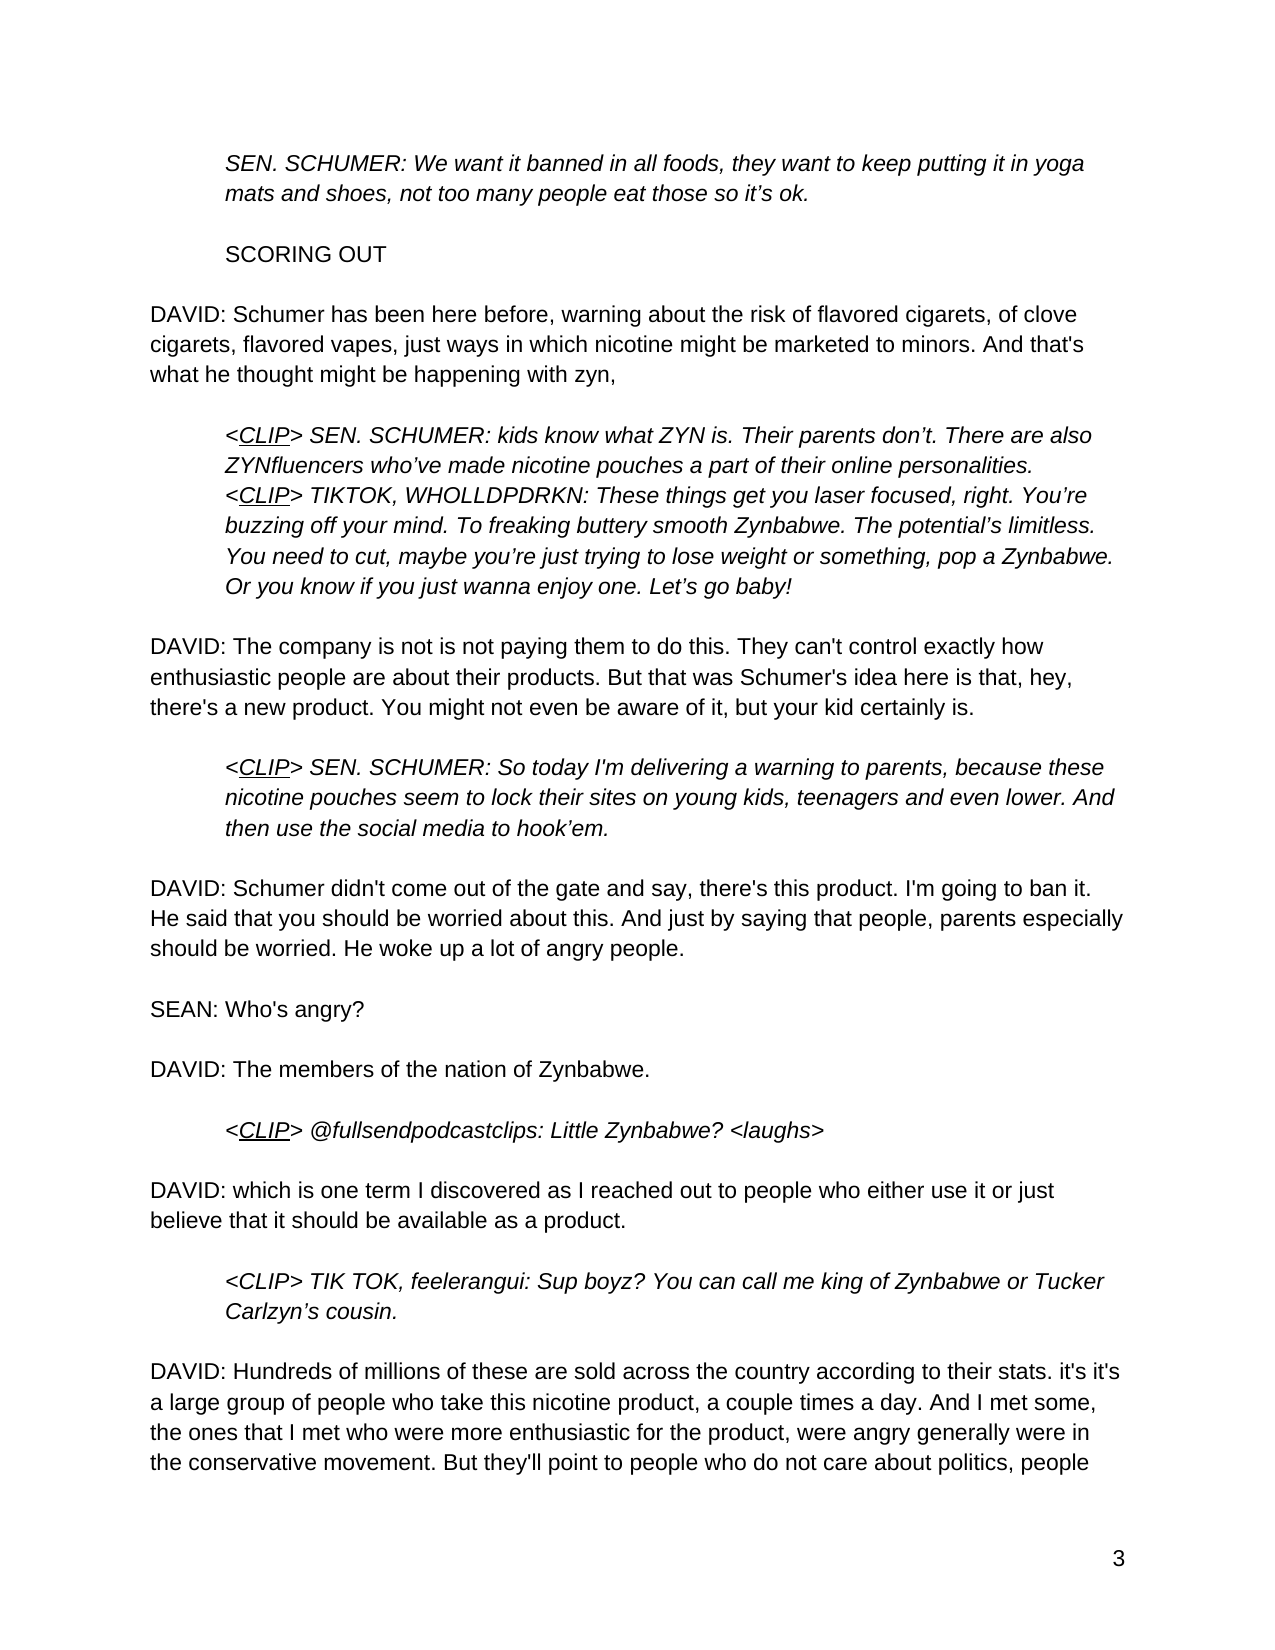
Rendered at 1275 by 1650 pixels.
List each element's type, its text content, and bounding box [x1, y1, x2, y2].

text SEAN: Who's angry? [150, 996, 1125, 1022]
text <CLIP> TIK TOK, feelerangui: Sup boyz? You can call me king of Zynbabwe or Tucker Carlzyn’s cousin. [225, 1268, 1125, 1354]
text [150, 1358, 1125, 1475]
text <CLIP> SEN. SCHUMER: So today I'm delivering a warning to parents, because these nicotine pouches seem to lock their sites on young kids, teenagers and even lower. And then use the social media to hook’em. [225, 754, 1125, 841]
text <CLIP> SEN. SCHUMER: kids know what ZYN is. Their parents don’t. There are also ZYNfluencers who’ve made nicotine pouches a part of their online personalities. [225, 422, 1125, 478]
text <CLIP> @fullsendpodcastclips: Little Zynbabwe? <laughs> [225, 1117, 1125, 1173]
text DAVID: Schumer has been here before, warning about the risk of flavored cigarets, of clove cigarets, flavored vapes, just ways in which nicotine might be marketed to minors. And that's what he thought might be happening with zyn, [150, 301, 1125, 418]
text SCORING OUT [225, 241, 1125, 267]
text <CLIP> TIKTOK, WHOLLDPDRKN: These things get you laser focused, right. You’re buzzing off your mind. To freaking buttery smooth Zynbabwe. The potential’s limitless. You need to cut, maybe you’re just trying to lose weight or something, pop a Zynbabwe. Or you know if you just wanna enjoy one. Let’s go baby! [225, 482, 1125, 599]
text DAVID: The members of the nation of Zynbabwe. [150, 1056, 1125, 1113]
text DAVID: The company is not is not paying them to do this. They can't control exactly how enthusiastic people are about their products. But that was Schumer's idea here is that, hey, there's a new product. You might not even be aware of it, but your kid certainly is. [150, 633, 1125, 750]
text DAVID: Schumer didn't come out of the gate and say, there's this product. I'm going to ban it. He said that you should be worried about this. And just by saying that people, parents especially should be worried. He woke up a lot of angry people. [150, 875, 1125, 962]
text SEN. SCHUMER: We want it banned in all foods, they want to keep putting it in yoga mats and shoes, not too many people eat those so it’s ok. [225, 150, 1125, 207]
text DAVID: which is one term I discovered as I reached out to people who either use it or just believe that it should be available as a product. [150, 1177, 1125, 1264]
